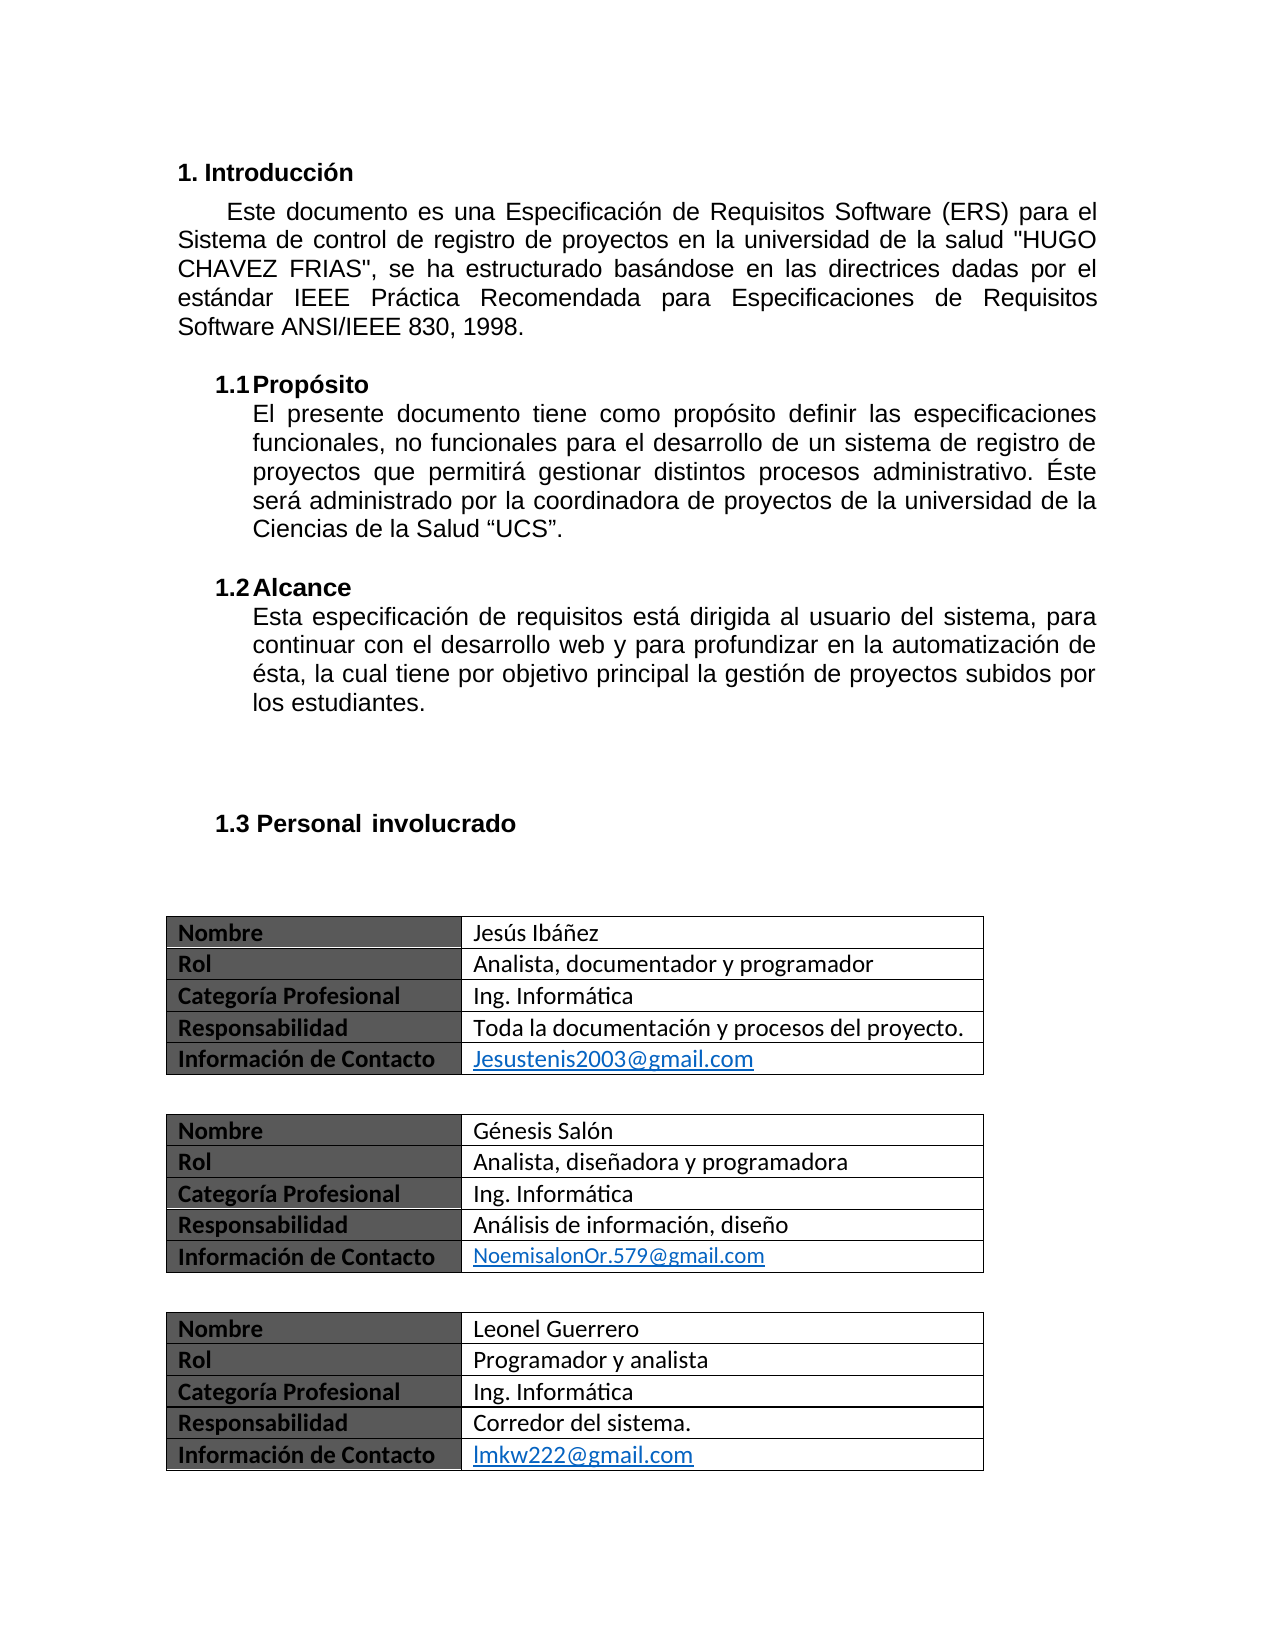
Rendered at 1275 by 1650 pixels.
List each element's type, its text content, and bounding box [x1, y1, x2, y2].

table_cell Toda la documentación y procesos del proyecto. [462, 1012, 983, 1042]
table_header Jesús Ibáñez [462, 917, 983, 947]
table_cell Responsabilidad [167, 1408, 461, 1438]
list Propósito [215, 370, 1098, 399]
table_cell Categoría Profesional [167, 1178, 461, 1208]
text Este documento es una Especificación de Requisitos Software (ERS) para el Sistema de control de registro de proyectos en la universidad de la salud "HUGO CHAVEZ FRIAS", se ha estructurado basándose en las directrices dadas por el estándar IEEE Práctica Recomendada para Especificaciones de Requisitos Software ANSI/IEEE 830, 1998. [177, 197, 1098, 341]
list Esta especificación de requisitos está dirigida al usuario del sistema, para continuar con el desarrollo web y para profundizar en la automatización de ésta, la cual tiene por objetivo principal la gestión de proyectos subidos por los estudiantes. [252, 602, 1098, 717]
table_header Leonel Guerrero [462, 1313, 983, 1343]
table_header Nombre [167, 917, 461, 947]
table_header Génesis Salón [462, 1115, 983, 1145]
table_cell Categoría Profesional [167, 980, 461, 1011]
table_cell Corredor del sistema. [462, 1408, 983, 1438]
table_cell Análisis de información, diseño [462, 1210, 983, 1240]
table_cell NoemisalonOr.579@gmail.com [462, 1241, 983, 1272]
table_cell Analista, diseñadora y programadora [462, 1146, 983, 1177]
table_cell Información de Contacto [167, 1043, 461, 1074]
table_cell Responsabilidad [167, 1210, 461, 1240]
table_cell Información de Contacto [167, 1241, 461, 1272]
table_cell Rol [167, 1344, 461, 1375]
table_cell Responsabilidad [167, 1012, 461, 1042]
table_cell Ing. Informática [462, 1376, 983, 1406]
list El presente documento tiene como propósito definir las especificaciones funcionales, no funcionales para el desarrollo de un sistema de registro de proyectos que permitirá gestionar distintos procesos administrativo. Éste será administrado por la coordinadora de proyectos de la universidad de la Ciencias de la Salud “UCS”. [252, 399, 1098, 543]
table_cell Rol [167, 1146, 461, 1177]
table_cell Jesustenis2003@gmail.com [462, 1043, 983, 1074]
table_cell lmkw222@gmail.com [462, 1439, 983, 1469]
list 1.3 Personal involucrado [215, 809, 1098, 838]
table_cell Categoría Profesional [167, 1376, 461, 1406]
table_header Nombre [167, 1313, 461, 1343]
table_cell Programador y analista [462, 1344, 983, 1375]
table_cell Analista, documentador y programador [462, 949, 983, 979]
table_cell Información de Contacto [167, 1439, 461, 1469]
table_cell Rol [167, 949, 461, 979]
text 1. Introducción [177, 158, 1098, 187]
table_cell Ing. Informática [462, 980, 983, 1011]
table_header Nombre [167, 1115, 461, 1145]
list Alcance [215, 573, 1098, 602]
table_cell Ing. Informática [462, 1178, 983, 1208]
